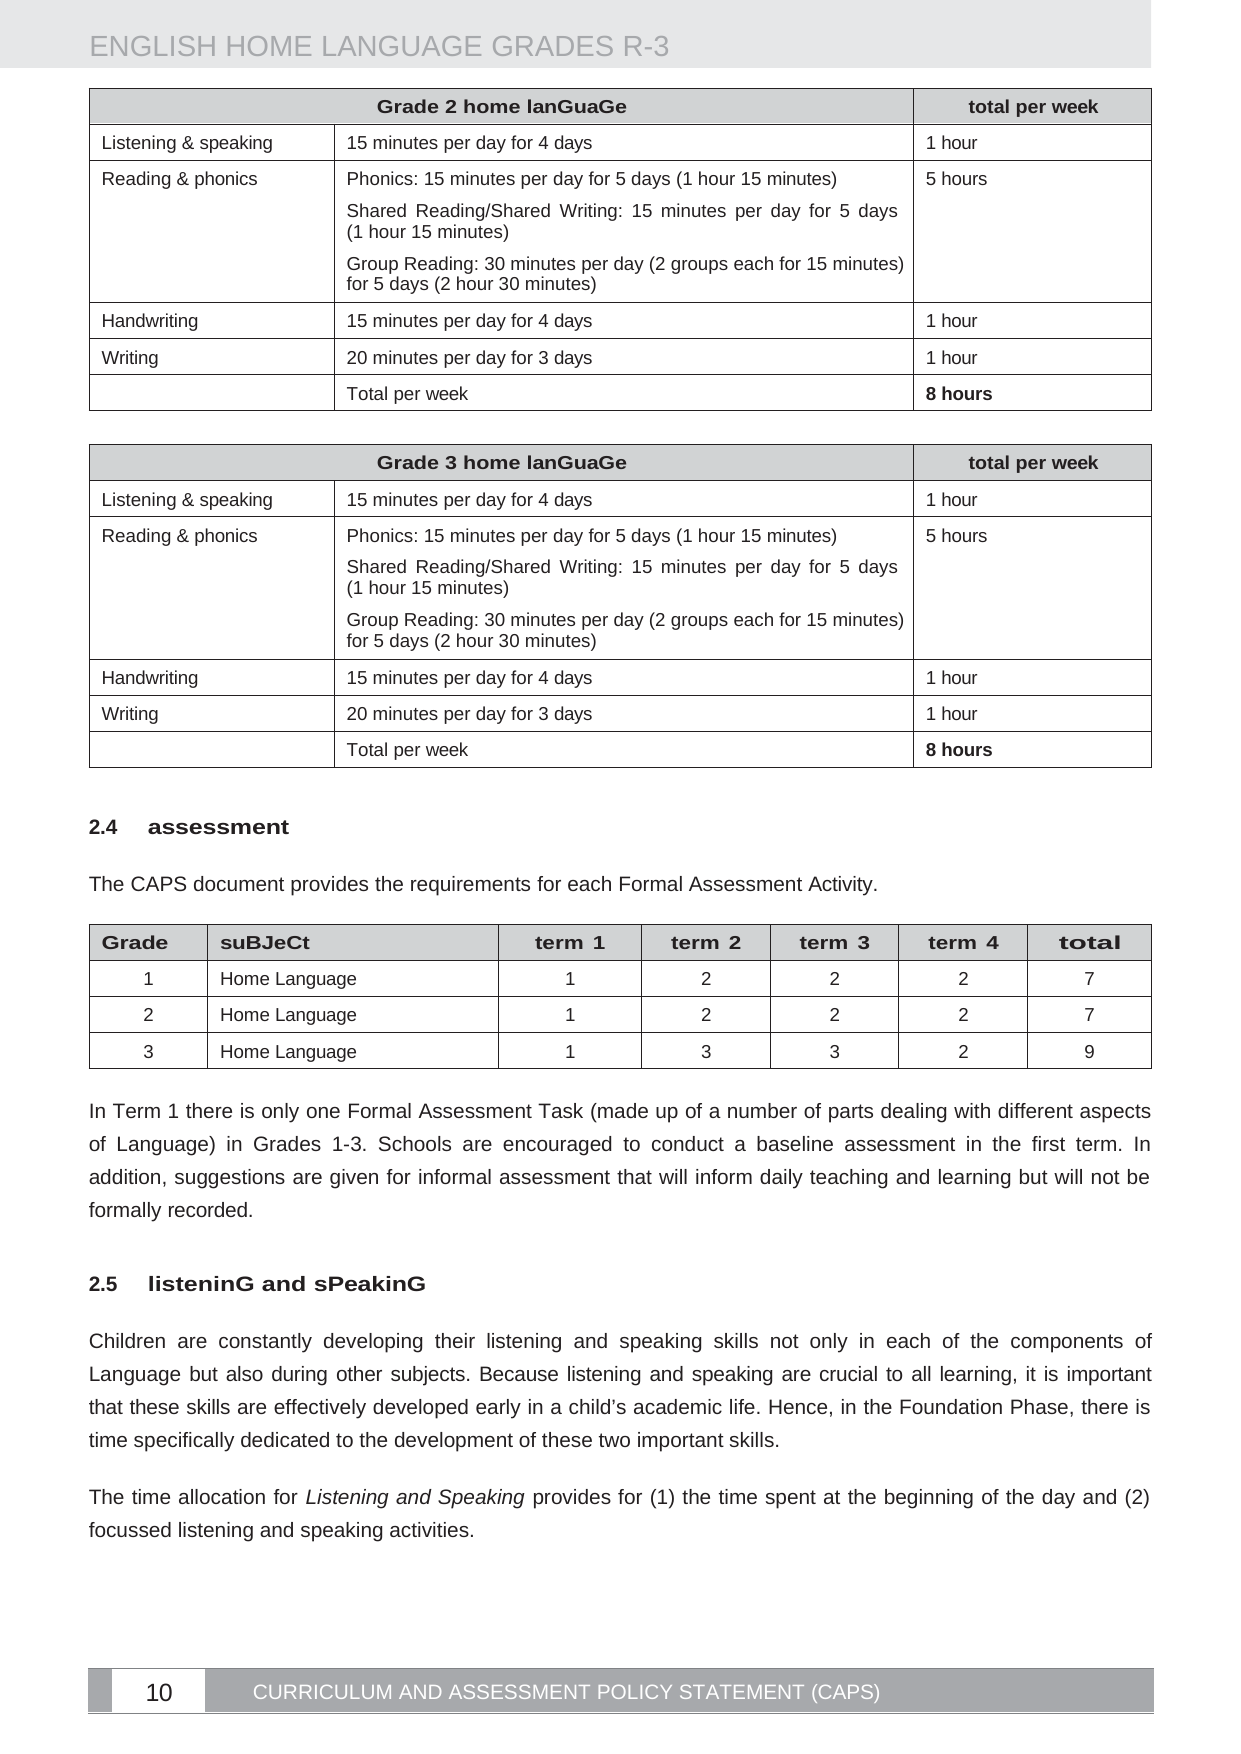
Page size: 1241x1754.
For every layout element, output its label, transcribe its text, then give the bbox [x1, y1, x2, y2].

table_header Grade 3 home lanGuaGe [90, 445, 913, 480]
table_cell 2 [899, 997, 1027, 1032]
table_cell Reading & phonics [90, 161, 334, 302]
table_cell 1 hour [914, 660, 1151, 694]
table_cell 2 [899, 961, 1027, 996]
table_cell 1 hour [914, 696, 1151, 731]
table_cell 8 hours [914, 375, 1151, 410]
text The time allocation for Listening and Speaking provides for (1) the time spent at the beginning of the day and (2) focussed listening and speaking activities. [88, 1485, 1152, 1542]
table_cell 3 [90, 1033, 207, 1068]
table_cell 1 [499, 1033, 641, 1068]
table_cell 1 hour [914, 339, 1151, 374]
table_cell 2 [642, 961, 770, 996]
table_header total per week [914, 89, 1151, 123]
table_cell 2 [90, 997, 207, 1032]
table_cell 3 [771, 1033, 898, 1068]
table_cell 7 [1028, 997, 1151, 1032]
table_cell Writing [90, 696, 334, 731]
text In Term 1 there is only one Formal Assessment Task (made up of a number of parts dealing with different aspects of Language) in Grades 1-3. Schools are encouraged to conduct a baseline assessment in the first term. In addition, suggestions are given for informal assessment that will inform daily teaching and learning but will not be formally recorded. [88, 1099, 1152, 1222]
table_cell Total per week [335, 732, 913, 767]
table_header term 1 [499, 925, 641, 960]
table_cell [90, 732, 334, 767]
table_cell 1 [499, 997, 641, 1032]
table_cell 8 hours [914, 732, 1151, 767]
table_cell 15 minutes per day for 4 days [335, 660, 913, 694]
table_cell Listening & speaking [90, 481, 334, 516]
text The CAPS document provides the requirements for each Formal Assessment Activity. [88, 872, 1178, 896]
table_cell Reading & phonics [90, 517, 334, 658]
table_cell Home Language [208, 961, 498, 996]
table_cell 1 hour [914, 303, 1151, 338]
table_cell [335, 161, 913, 302]
table_cell 9 [1028, 1033, 1151, 1068]
table_cell 2 [642, 997, 770, 1032]
table_cell Home Language [208, 997, 498, 1032]
table_header Grade [90, 925, 207, 960]
text Children are constantly developing their listening and speaking skills not only in each of the components of Language but also during other subjects. Because listening and speaking are crucial to all learning, it is important that these skills are effectively developed early in a child’s academic life. Hence, in the Foundation Phase, there is time specifically dedicated to the development of these two important skills. [88, 1329, 1152, 1452]
subtitle listeninG and sPeakinG [88, 1272, 1178, 1296]
table_cell 3 [642, 1033, 770, 1068]
table_header term 2 [642, 925, 770, 960]
table_cell 15 minutes per day for 4 days [335, 125, 913, 160]
table_cell [90, 375, 334, 410]
table_cell 15 minutes per day for 4 days [335, 481, 913, 516]
table_cell 5 hours [914, 161, 1151, 302]
table_cell Handwriting [90, 660, 334, 694]
subtitle assessment [88, 815, 1178, 839]
table_cell Home Language [208, 1033, 498, 1068]
table_cell 1 hour [914, 125, 1151, 160]
table_header total [1028, 925, 1151, 960]
table_cell 2 [771, 997, 898, 1032]
table_cell 20 minutes per day for 3 days [335, 696, 913, 731]
table_cell 1 [90, 961, 207, 996]
table_cell 20 minutes per day for 3 days [335, 339, 913, 374]
table_cell Handwriting [90, 303, 334, 338]
table_cell Total per week [335, 375, 913, 410]
table_cell 1 hour [914, 481, 1151, 516]
table_cell Listening & speaking [90, 125, 334, 160]
table_cell 15 minutes per day for 4 days [335, 303, 913, 338]
table_cell Writing [90, 339, 334, 374]
table_header total per week [914, 445, 1151, 480]
table_header term 3 [771, 925, 898, 960]
table_cell 2 [899, 1033, 1027, 1068]
table_header term 4 [899, 925, 1027, 960]
table_cell 2 [771, 961, 898, 996]
table_cell 1 [499, 961, 641, 996]
table_header Grade 2 home lanGuaGe [90, 89, 913, 123]
table_cell 7 [1028, 961, 1151, 996]
table_cell 5 hours [914, 517, 1151, 658]
table_header suBJeCt [208, 925, 498, 960]
